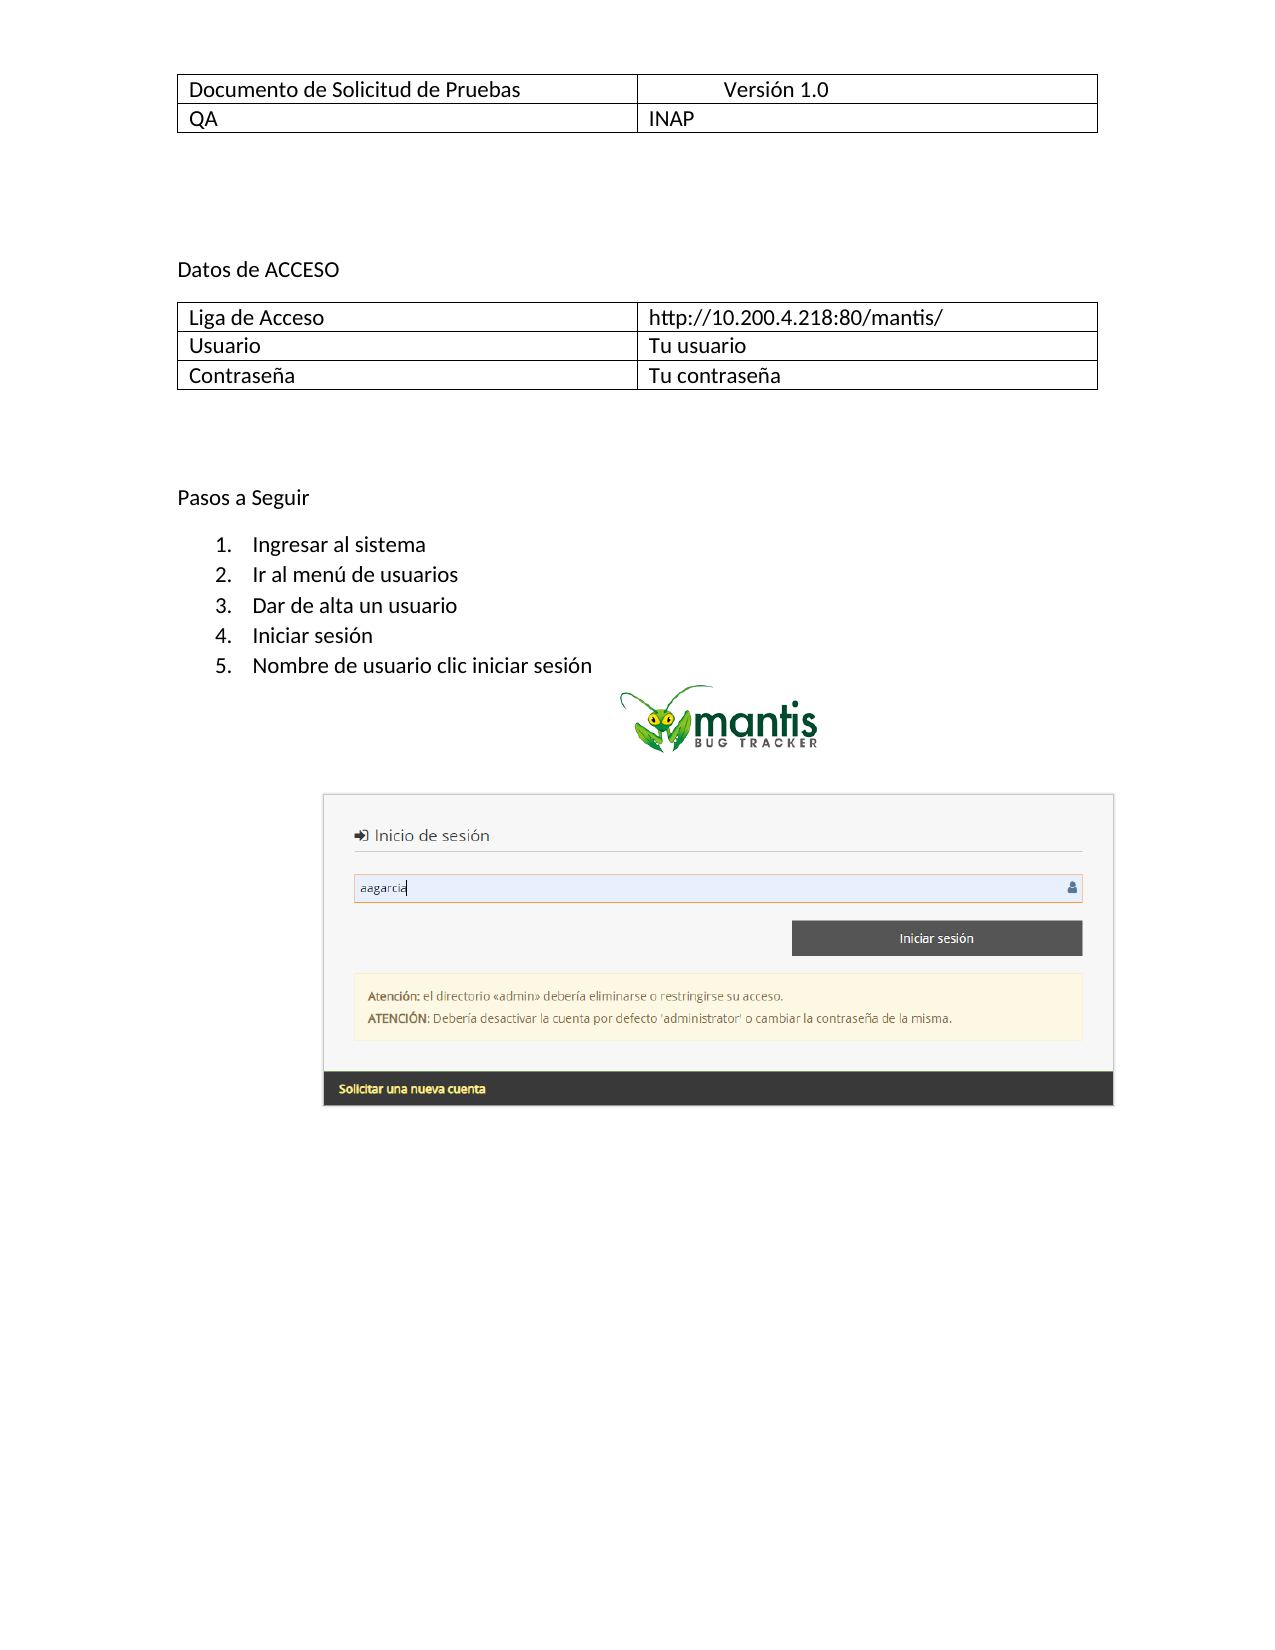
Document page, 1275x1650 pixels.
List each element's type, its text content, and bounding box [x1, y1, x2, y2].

table_cell Tu usuario [638, 332, 1097, 360]
table_cell Tu contraseña [638, 361, 1097, 389]
list Dar de alta un usuario [215, 591, 1098, 619]
text Pasos a Seguir [177, 483, 1098, 512]
table_header Liga de Acceso [178, 303, 637, 331]
text Datos de ACCESO [177, 255, 1098, 283]
list Nombre de usuario clic iniciar sesión [215, 651, 1098, 679]
list Ir al menú de usuarios [215, 561, 1098, 589]
table_cell Usuario [178, 332, 637, 360]
list Iniciar sesión [215, 621, 1098, 649]
list Ingresar al sistema [215, 530, 1098, 558]
table_header http://10.200.4.218:80/mantis/ [638, 303, 1097, 331]
table_cell Contraseña [178, 361, 637, 389]
picture [252, 681, 1173, 1160]
